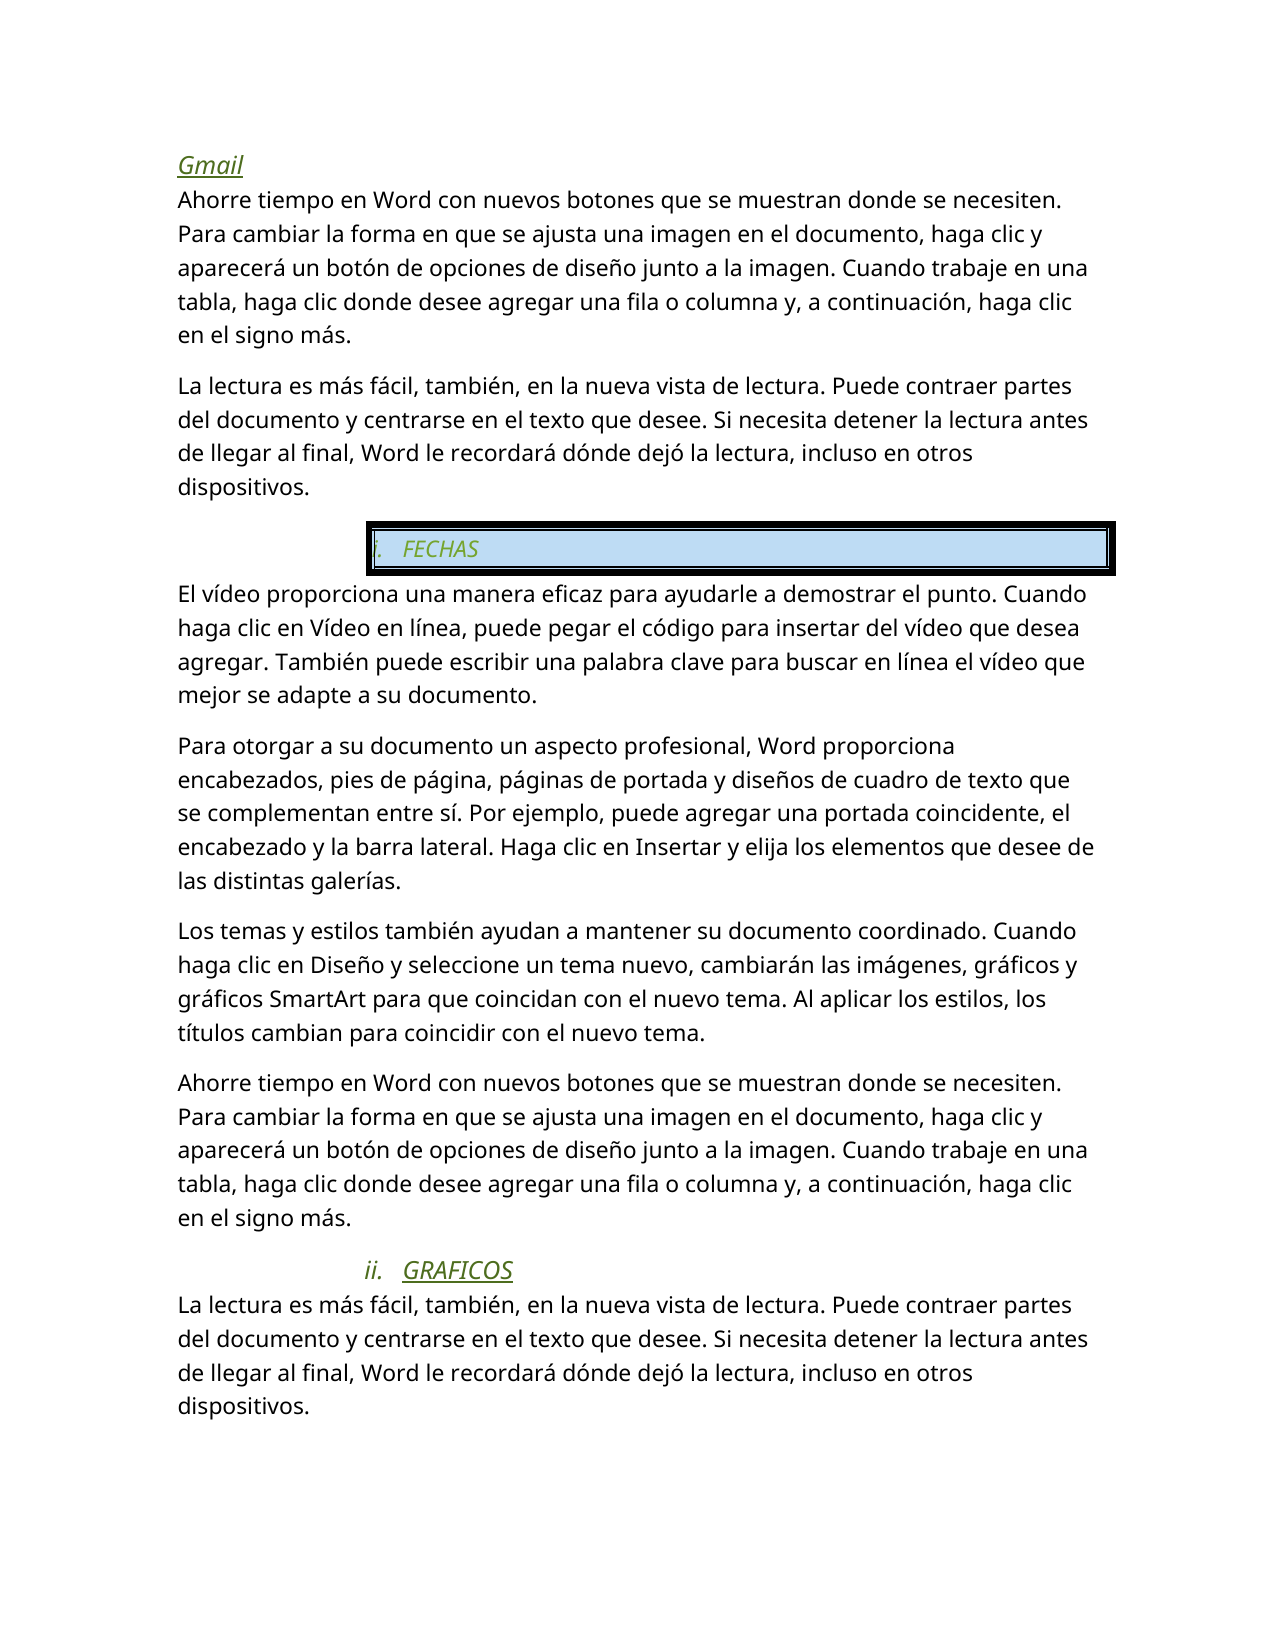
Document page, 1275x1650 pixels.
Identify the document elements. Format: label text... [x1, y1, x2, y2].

text El vídeo proporciona una manera eficaz para ayudarle a demostrar el punto. Cuando haga clic en Vídeo en línea, puede pegar el código para insertar del vídeo que desea agregar. También puede escribir una palabra clave para buscar en línea el vídeo que mejor se adapte a su documento. [177, 578, 1098, 711]
subtitle FECHAS [375, 531, 1106, 566]
text La lectura es más fácil, también, en la nueva vista de lectura. Puede contraer partes del documento y centrarse en el texto que desee. Si necesita detener la lectura antes de llegar al final, Word le recordará dónde dejó la lectura, incluso en otros dispositivos. [177, 370, 1098, 502]
text Para otorgar a su documento un aspecto profesional, Word proporciona encabezados, pies de página, páginas de portada y diseños de cuadro de texto que se complementan entre sí. Por ejemplo, puede agregar una portada coincidente, el encabezado y la barra lateral. Haga clic en Insertar y elija los elementos que desee de las distintas galerías. [177, 730, 1098, 896]
text Los temas y estilos también ayudan a mantener su documento coordinado. Cuando haga clic en Diseño y seleccione un tema nuevo, cambiarán las imágenes, gráficos y gráficos SmartArt para que coincidan con el nuevo tema. Al aplicar los estilos, los títulos cambian para coincidir con el nuevo tema. [177, 915, 1098, 1048]
text La lectura es más fácil, también, en la nueva vista de lectura. Puede contraer partes del documento y centrarse en el texto que desee. Si necesita detener la lectura antes de llegar al final, Word le recordará dónde dejó la lectura, incluso en otros dispositivos. [177, 1289, 1098, 1422]
text Ahorre tiempo en Word con nuevos botones que se muestran donde se necesiten. Para cambiar la forma en que se ajusta una imagen en el documento, haga clic y aparecerá un botón de opciones de diseño junto a la imagen. Cuando trabaje en una tabla, haga clic donde desee agregar una fila o columna y, a continuación, haga clic en el signo más. [177, 1067, 1098, 1233]
subtitle Gmail [177, 148, 1098, 182]
text Ahorre tiempo en Word con nuevos botones que se muestran donde se necesiten. Para cambiar la forma en que se ajusta una imagen en el documento, haga clic y aparecerá un botón de opciones de diseño junto a la imagen. Cuando trabaje en una tabla, haga clic donde desee agregar una fila o columna y, a continuación, haga clic en el signo más. [177, 184, 1098, 351]
subtitle GRAFICOS [383, 1252, 1098, 1286]
